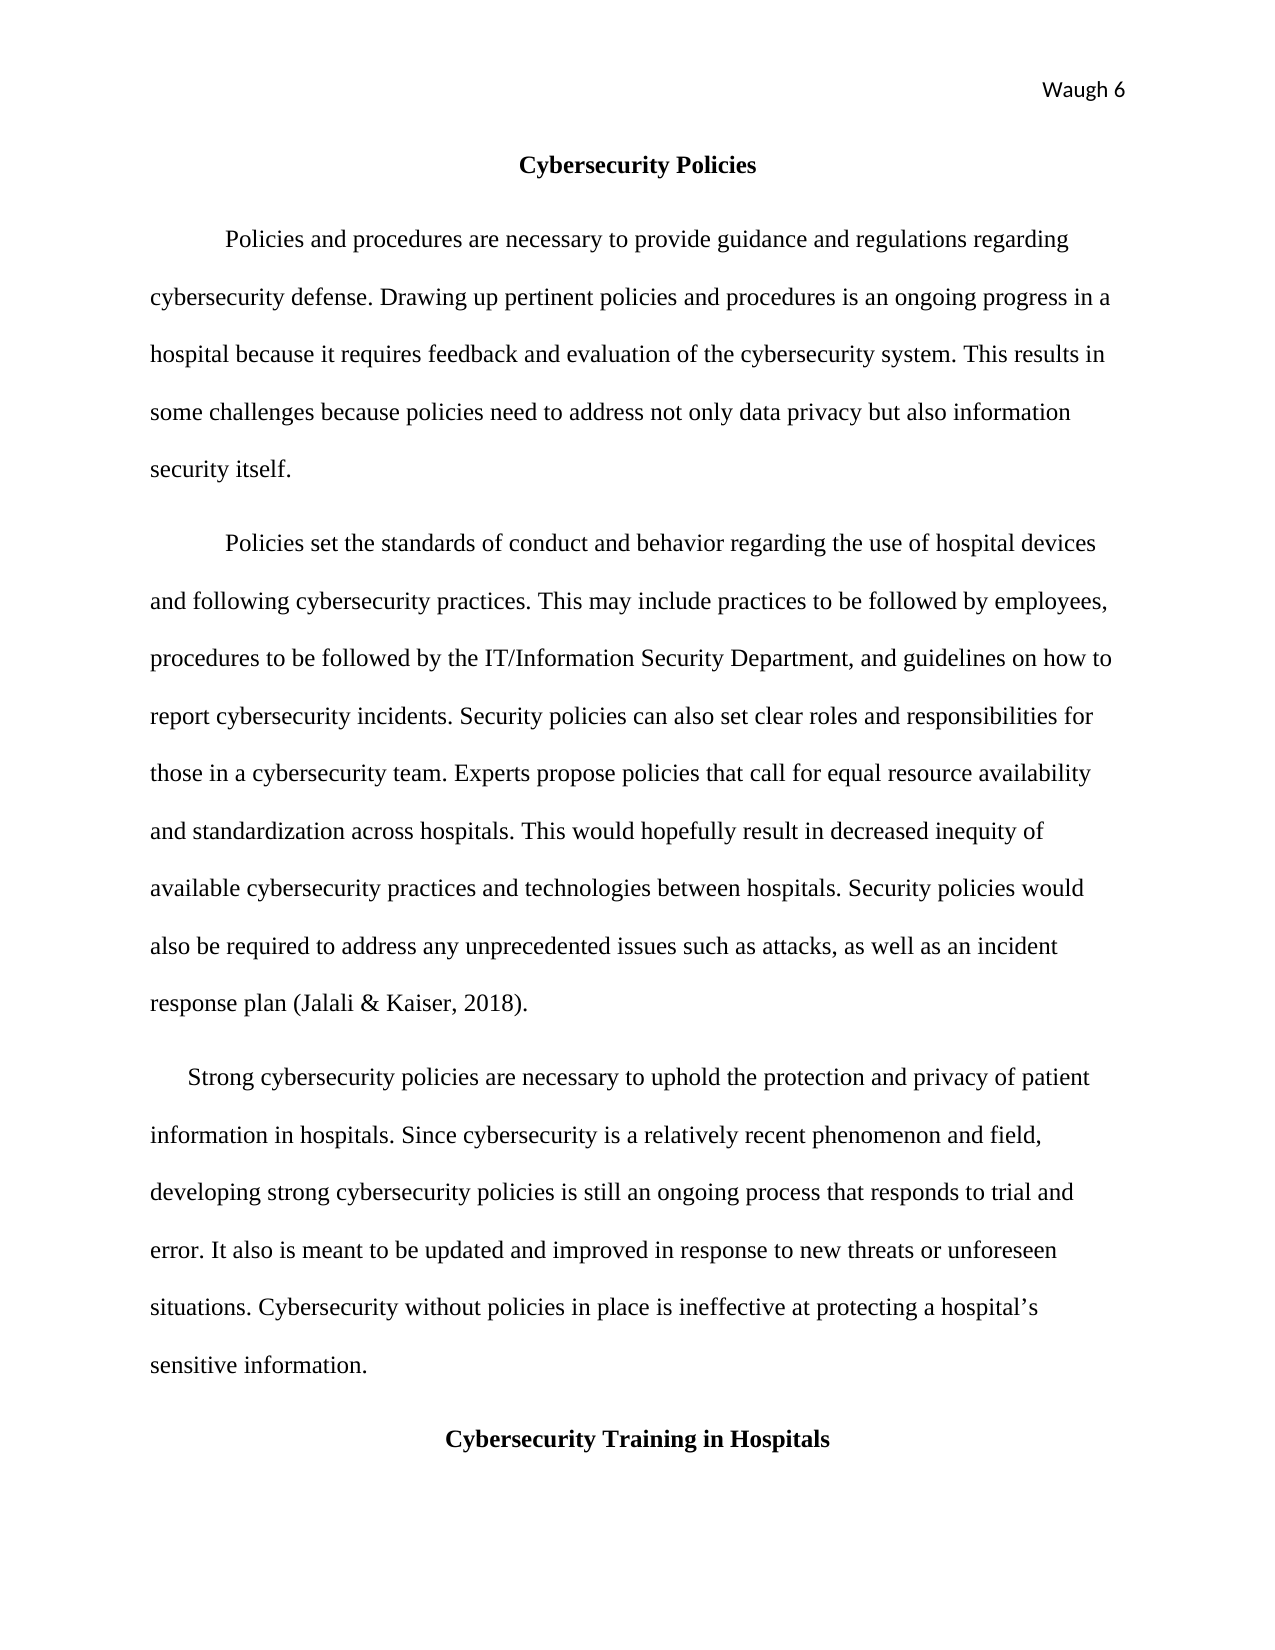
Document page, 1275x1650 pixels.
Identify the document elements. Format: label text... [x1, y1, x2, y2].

text Cybersecurity Policies [150, 150, 1125, 179]
text Cybersecurity Training in Hospitals [150, 1424, 1125, 1453]
text Policies and procedures are necessary to provide guidance and regulations regarding cybersecurity defense. Drawing up pertinent policies and procedures is an ongoing progress in a hospital because it requires feedback and evaluation of the cybersecurity system. This results in some challenges because policies need to address not only data privacy but also information security itself. [150, 224, 1125, 483]
text Policies set the standards of conduct and behavior regarding the use of hospital devices and following cybersecurity practices. This may include practices to be followed by employees, procedures to be followed by the IT/Information Security Department, and guidelines on how to report cybersecurity incidents. Security policies can also set clear roles and responsibilities for those in a cybersecurity team. Experts propose policies that call for equal resource availability and standardization across hospitals. This would hopefully result in decreased inequity of available cybersecurity practices and technologies between hospitals. Security policies would also be required to address any unprecedented issues such as attacks, as well as an incident response plan (Jalali & Kaiser, 2018). [150, 528, 1125, 1017]
text Strong cybersecurity policies are necessary to uphold the protection and privacy of patient information in hospitals. Since cybersecurity is a relatively recent phenomenon and field, developing strong cybersecurity policies is still an ongoing process that responds to trial and error. It also is meant to be updated and improved in response to new threats or unforeseen situations. Cybersecurity without policies in place is ineffective at protecting a hospital’s sensitive information. [150, 1062, 1125, 1379]
